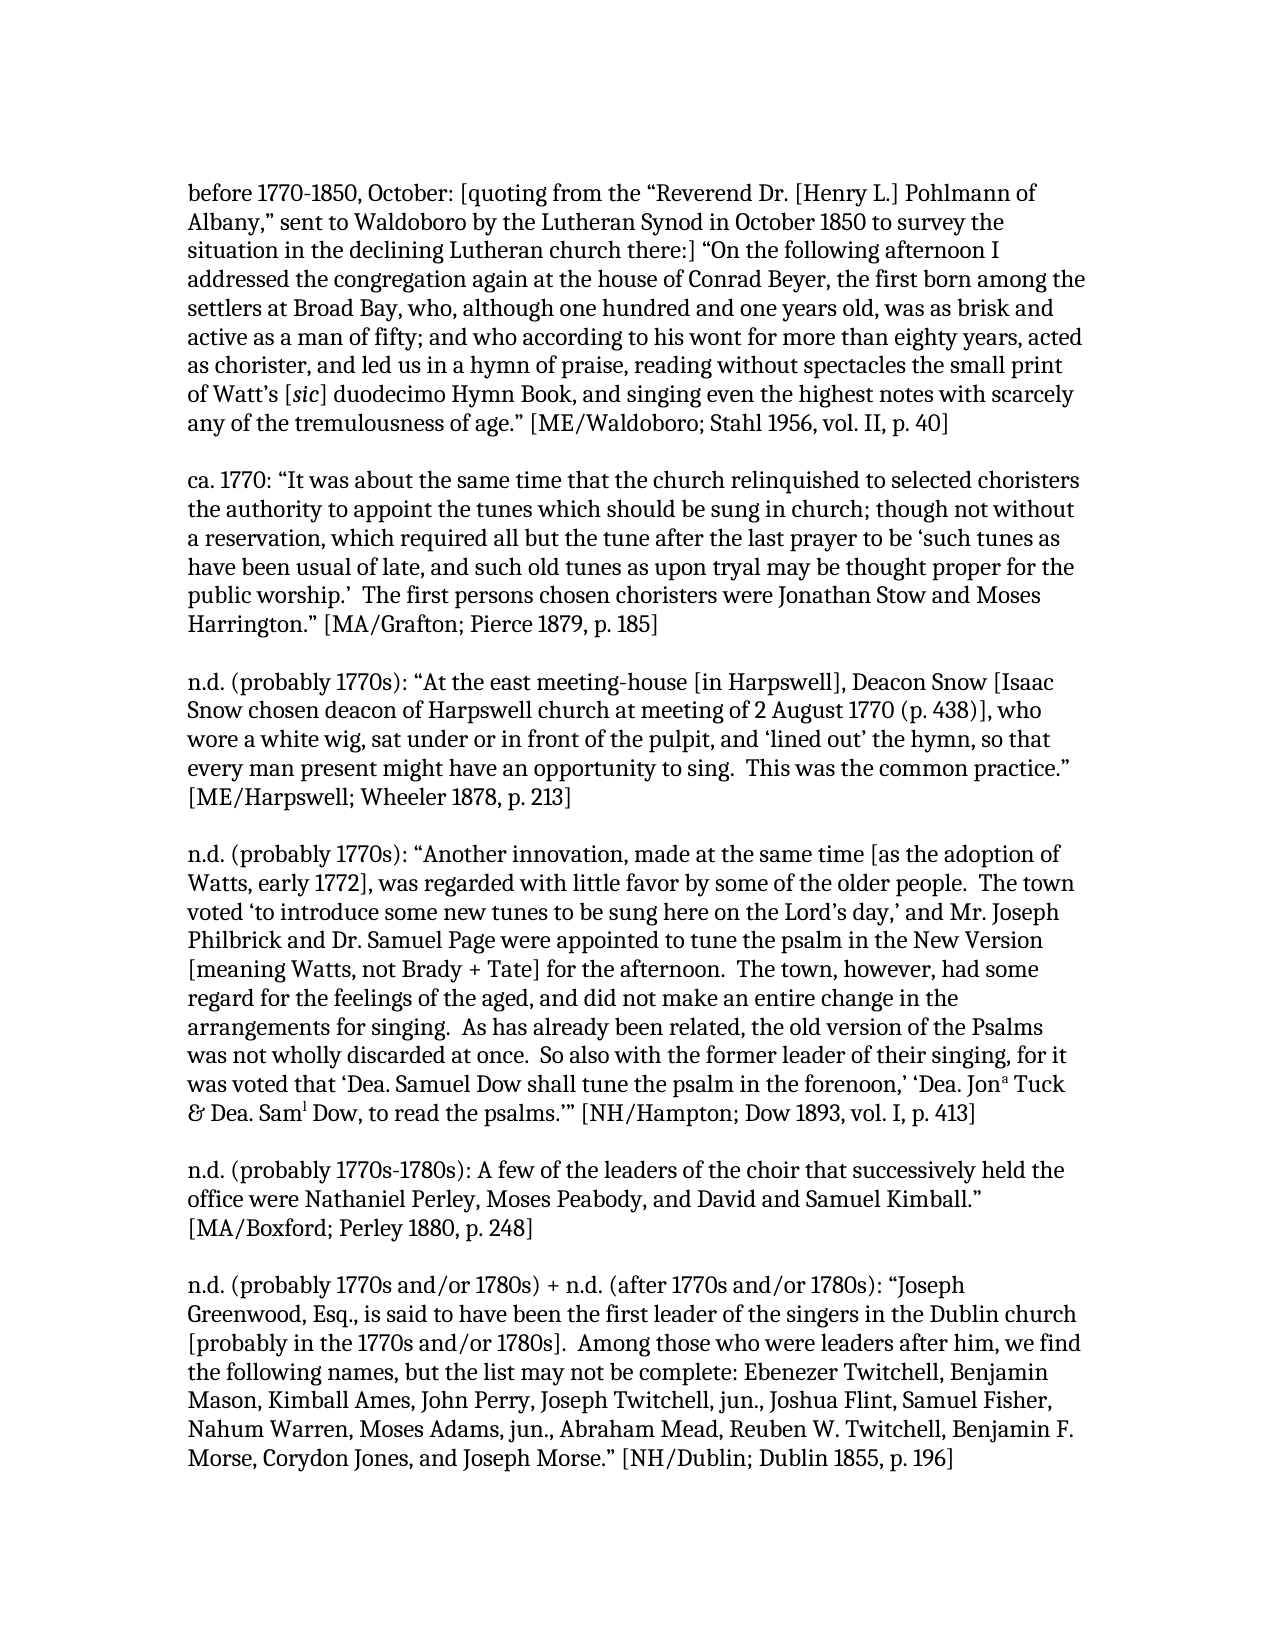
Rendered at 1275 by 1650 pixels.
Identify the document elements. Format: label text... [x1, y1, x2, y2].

text n.d. (probably 1770s and/or 1780s) + n.d. (after 1770s and/or 1780s): “Joseph Greenwood, Esq., is said to have been the first leader of the singers in the Dublin church [probably in the 1770s and/or 1780s]. Among those who were leaders after him, we find the following names, but the list may not be complete: Ebenezer Twitchell, Benjamin Mason, Kimball Ames, John Perry, Joseph Twitchell, jun., Joshua Flint, Samuel Fisher, Nahum Warren, Moses Adams, jun., Abraham Mead, Reuben W. Twitchell, Benjamin F. Morse, Corydon Jones, and Joseph Morse.” [NH/Dublin; Dublin 1855, p. 196] [187, 1271, 1087, 1472]
text n.d. (probably 1770s): “Another innovation, made at the same time [as the adoption of Watts, early 1772], was regarded with little favor by some of the older people. The town voted ‘to introduce some new tunes to be sung here on the Lord’s day,’ and Mr. Joseph Philbrick and Dr. Samuel Page were appointed to tune the psalm in the New Version [meaning Watts, not Brady + Tate] for the afternoon. The town, however, had some regard for the feelings of the aged, and did not make an entire change in the arrangements for singing. As has already been related, the old version of the Psalms was not wholly discarded at once. So also with the former leader of their singing, for it was voted that ‘Dea. Samuel Dow shall tune the psalm in the forenoon,’ ‘Dea. Jona Tuck & Dea. Saml Dow, to read the psalms.’” [NH/Hampton; Dow 1893, vol. I, p. 413] [187, 840, 1087, 1127]
text n.d. (probably 1770s): “At the east meeting-house [in Harpswell], Deacon Snow [Isaac Snow chosen deacon of Harpswell church at meeting of 2 August 1770 (p. 438)], who wore a white wig, sat under or in front of the pulpit, and ‘lined out’ the hymn, so that every man present might have an opportunity to sing. This was the common practice.” [ME/Harpswell; Wheeler 1878, p. 213] [187, 667, 1087, 811]
text before 1770-1850, October: [quoting from the “Reverend Dr. [Henry L.] Pohlmann of Albany,” sent to Waldoboro by the Lutheran Synod in October 1850 to survey the situation in the declining Lutheran church there:] “On the following afternoon I addressed the congregation again at the house of Conrad Beyer, the first born among the settlers at Broad Bay, who, although one hundred and one years old, was as brisk and active as a man of fifty; and who according to his wont for more than eighty years, acted as chorister, and led us in a hymn of praise, reading without spectacles the small print of Watt’s [sic] duodecimo Hymn Book, and singing even the highest notes with scarcely any of the tremulousness of age.” [ME/Waldoboro; Stahl 1956, vol. II, p. 40] [187, 179, 1087, 437]
text ca. 1770: “It was about the same time that the church relinquished to selected choristers the authority to appoint the tunes which should be sung in church; though not without a reservation, which required all but the tune after the last prayer to be ‘such tunes as have been usual of late, and such old tunes as upon tryal may be thought proper for the public worship.’ The first persons chosen choristers were Jonathan Stow and Moses Harrington.” [MA/Grafton; Pierce 1879, p. 185] [187, 466, 1087, 639]
text n.d. (probably 1770s-1780s): A few of the leaders of the choir that successively held the office were Nathaniel Perley, Moses Peabody, and David and Samuel Kimball.” [MA/Boxford; Perley 1880, p. 248] [187, 1156, 1087, 1242]
